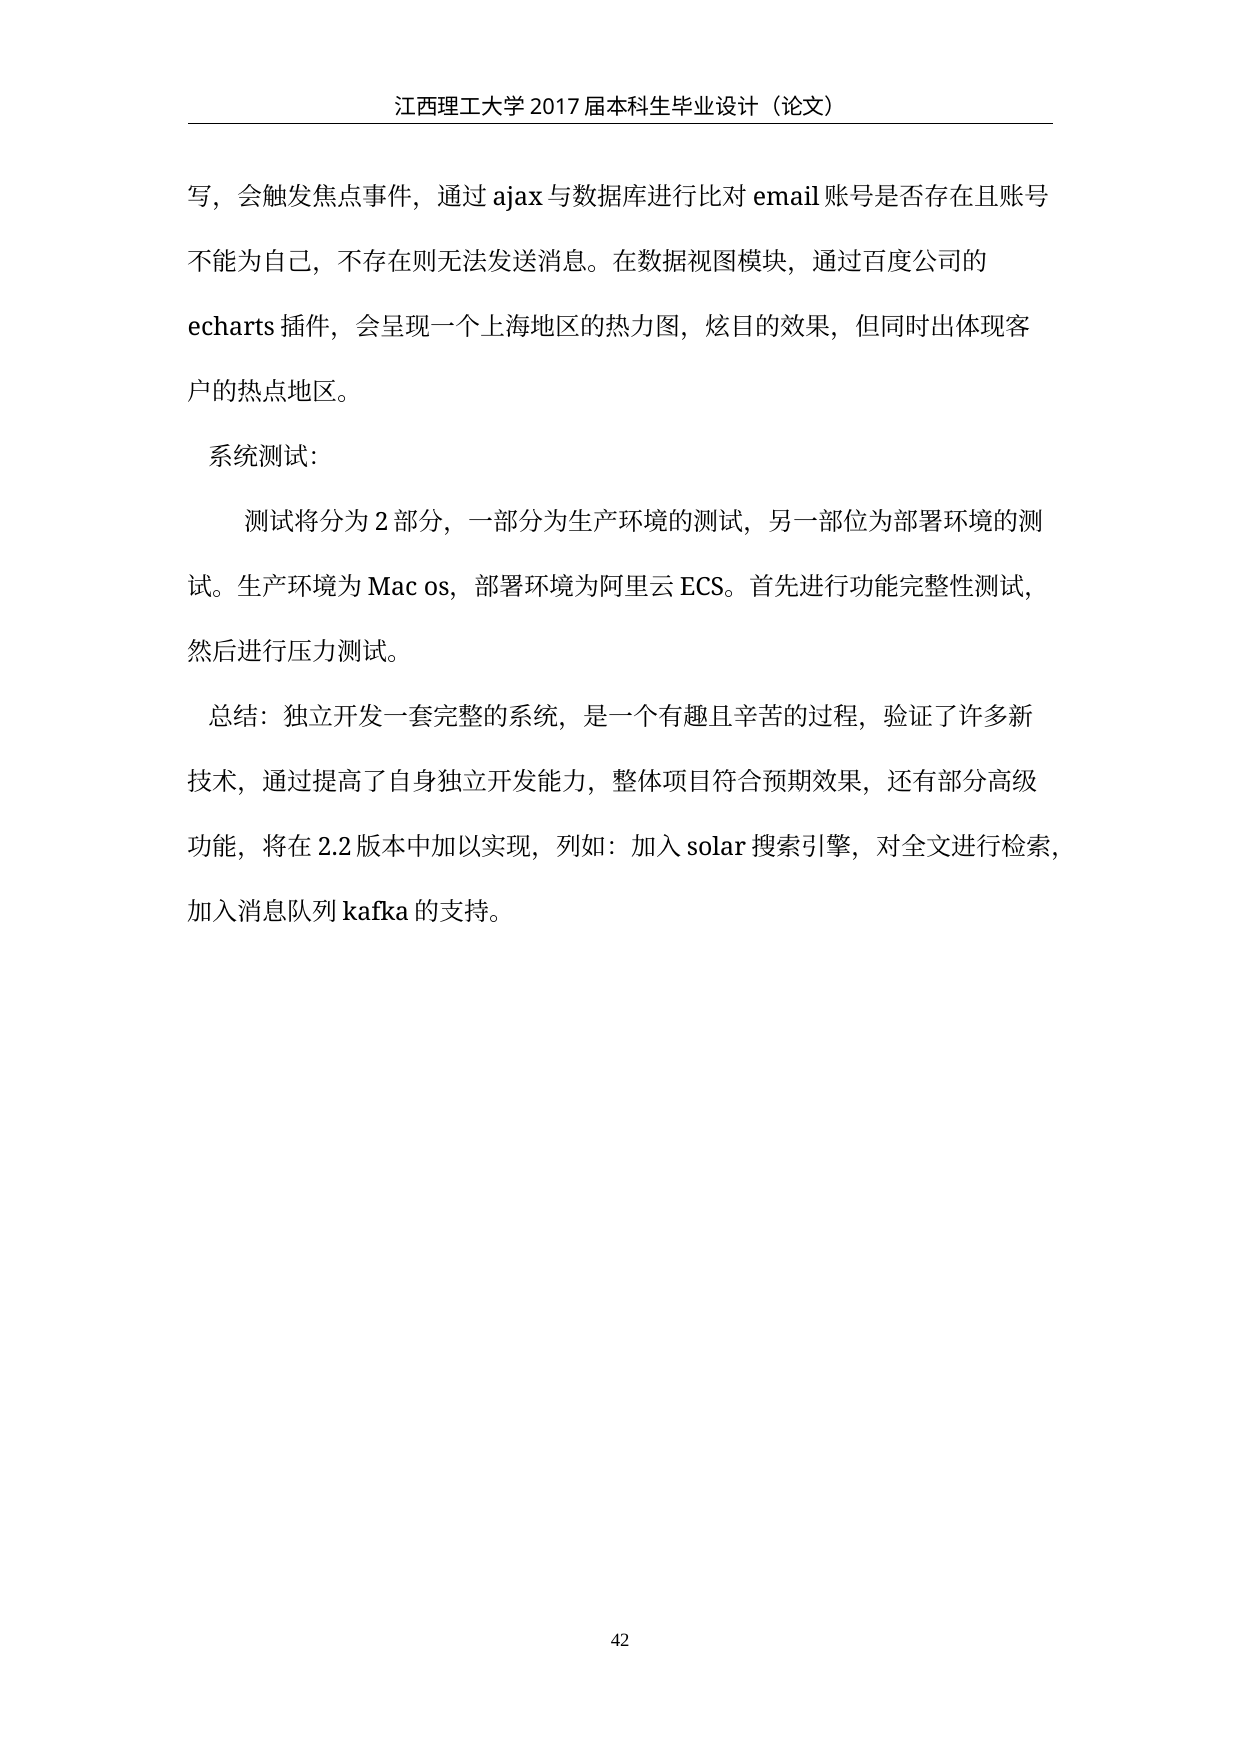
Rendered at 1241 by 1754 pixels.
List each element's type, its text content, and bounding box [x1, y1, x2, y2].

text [187, 162, 1053, 422]
text 系统测试： [187, 422, 1053, 487]
text 总结：独立开发一套完整的系统，是一个有趣且辛苦的过程，验证了许多新技术，通过提高了自身独立开发能力，整体项目符合预期效果，还有部分高级功能，将在2.2版本中加以实现，列如：加入solar搜索引擎，对全文进行检索，加入消息队列kafka的支持。 [187, 682, 1053, 942]
text 测试将分为2部分，一部分为生产环境的测试，另一部位为部署环境的测试。生产环境为Mac os，部署环境为阿里云ECS。首先进行功能完整性测试，然后进行压力测试。 [187, 487, 1053, 682]
